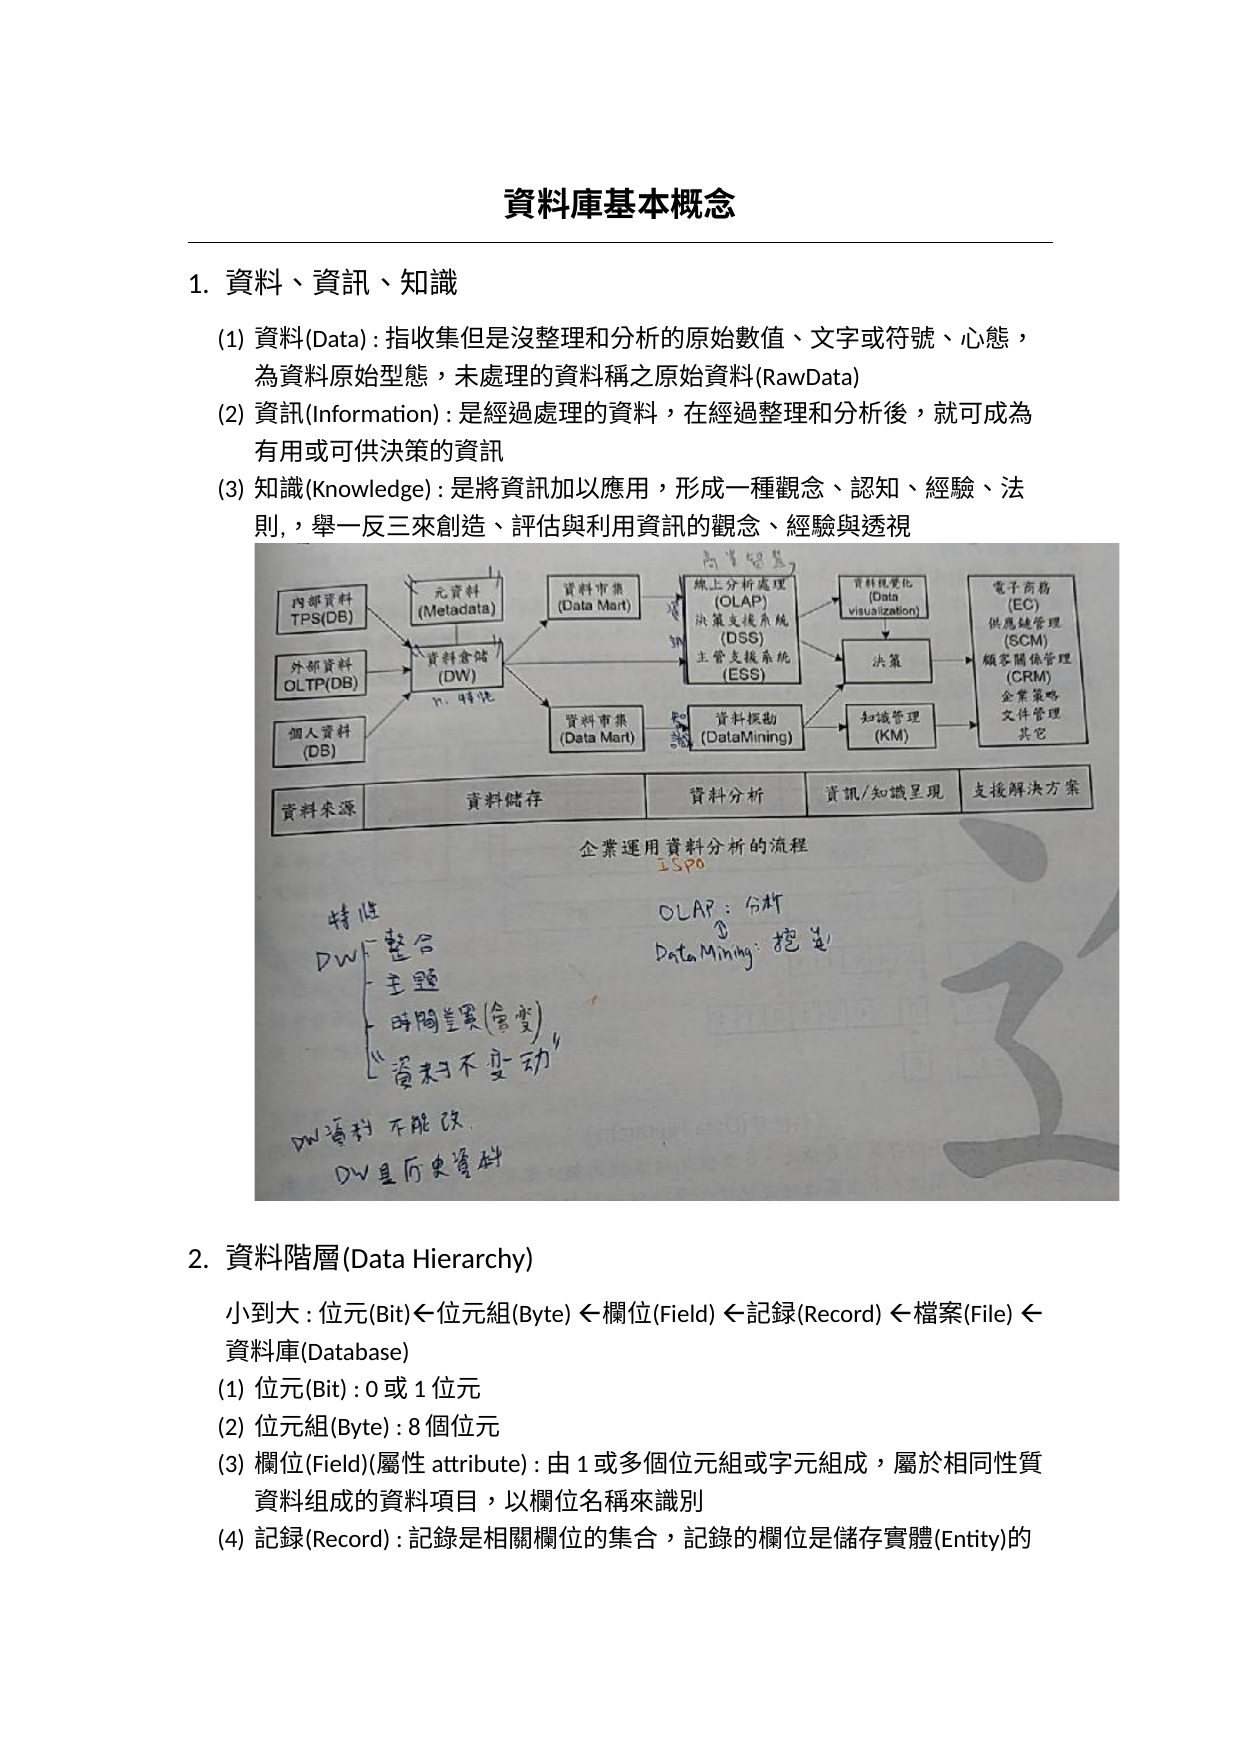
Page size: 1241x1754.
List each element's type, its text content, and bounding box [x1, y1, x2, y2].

picture [254, 543, 1120, 1201]
list 資訊(Information) : 是經過處理的資料，在經過整理和分析後，就可成為有用或可供決策的資訊 [217, 393, 1053, 468]
list 資料(Data) : 指收集但是沒整理和分析的原始數值、文字或符號、心態，為資料原始型態，未處理的資料稱之原始資料(RawData) [217, 318, 1053, 393]
list 資料階層(Data Hierarchy) [187, 1218, 1053, 1293]
text 資料庫基本概念 [187, 164, 1053, 243]
list 小到大 : 位元(Bit)位元組(Byte) 欄位(Field) 記録(Record) 檔案(File) 資料庫(Database) [225, 1293, 1053, 1368]
list 位元組(Byte) : 8個位元 [217, 1406, 1053, 1443]
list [217, 1518, 1053, 1556]
list 位元(Bit) : 0或1位元 [217, 1368, 1053, 1406]
list 欄位(Field)(屬性 attribute) : 由1或多個位元組或字元組成，屬於相同性質資料组成的資料項目，以欄位名稱來識別 [217, 1443, 1053, 1518]
list 資料、資訊、知識 [187, 243, 1053, 318]
